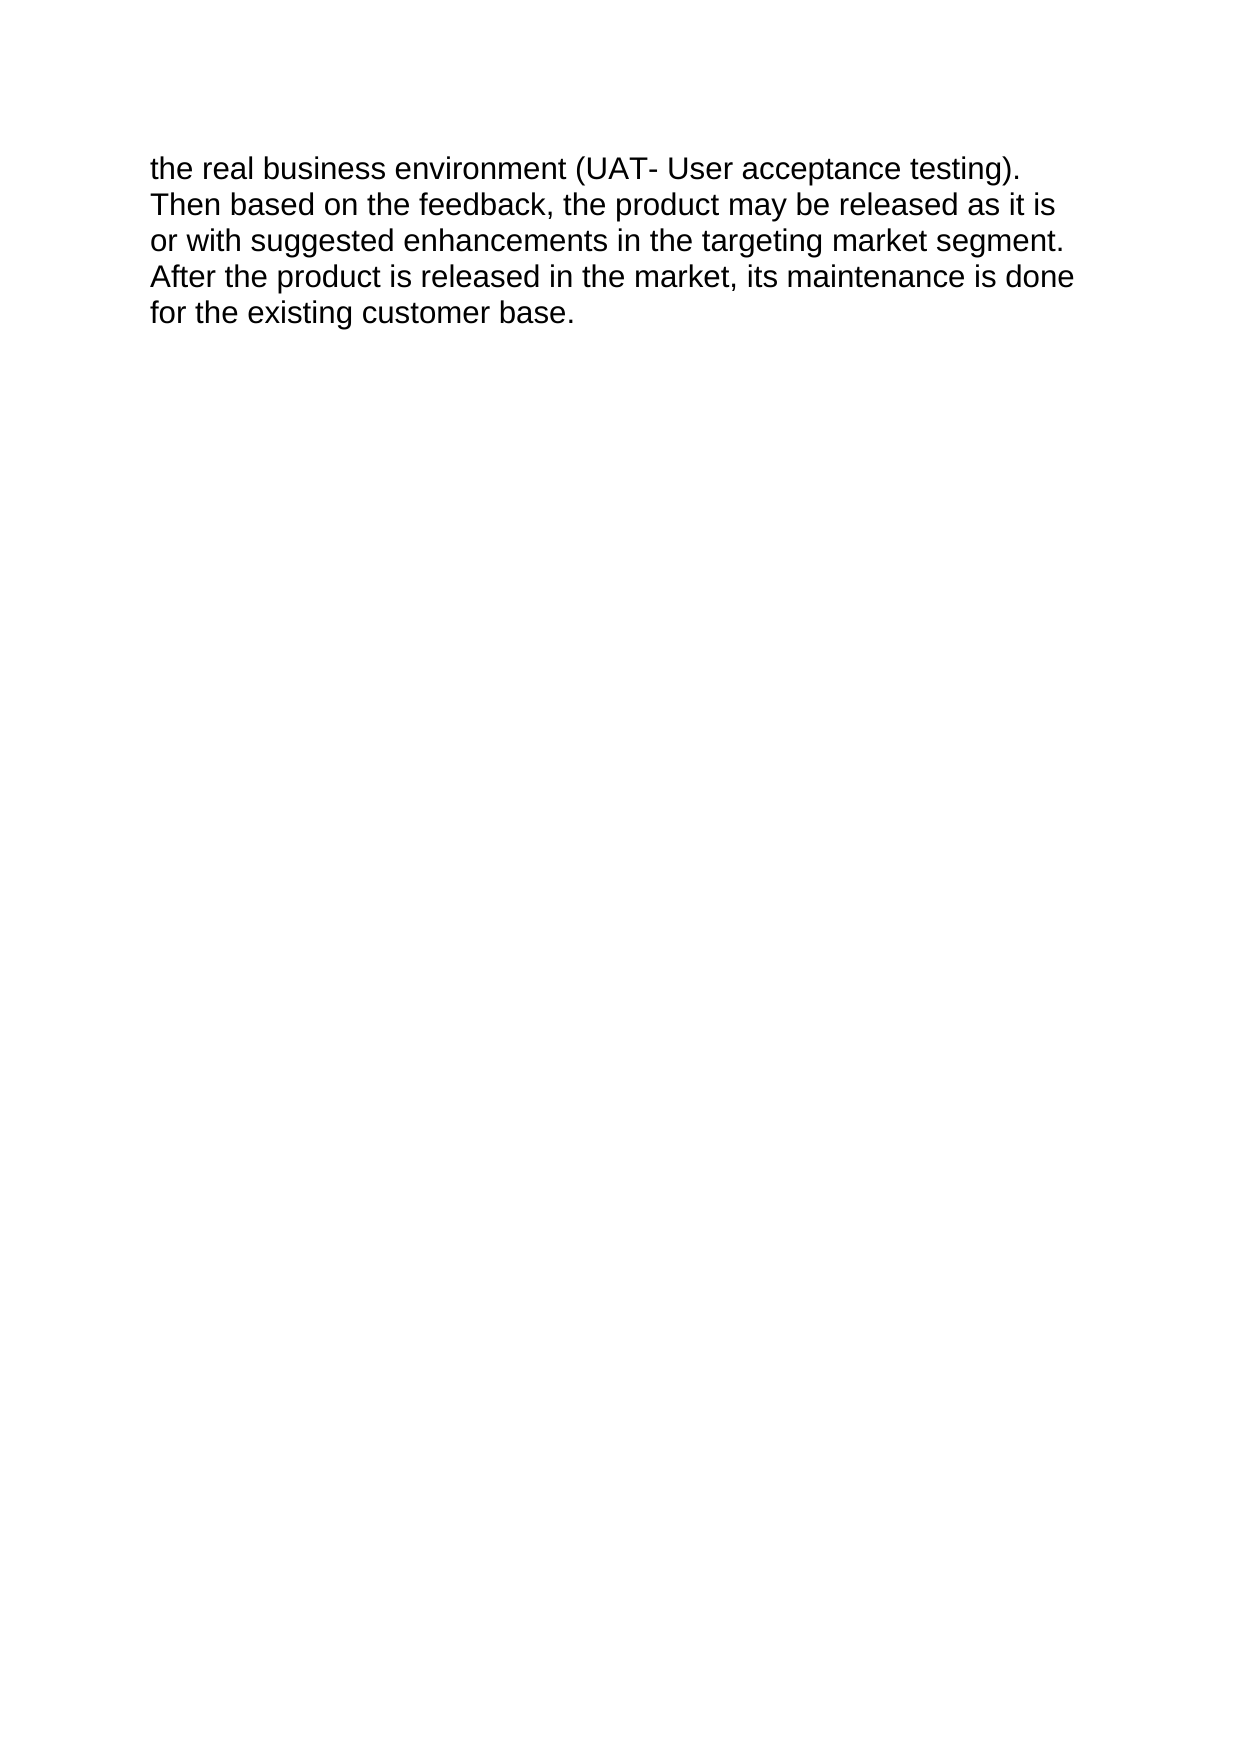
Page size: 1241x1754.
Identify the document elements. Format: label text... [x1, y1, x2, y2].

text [150, 150, 1090, 186]
text Then based on the feedback, the product may be released as it is or with suggested enhancements in the targeting market segment. After the product is released in the market, its maintenance is done for the existing customer base. [150, 186, 1090, 330]
